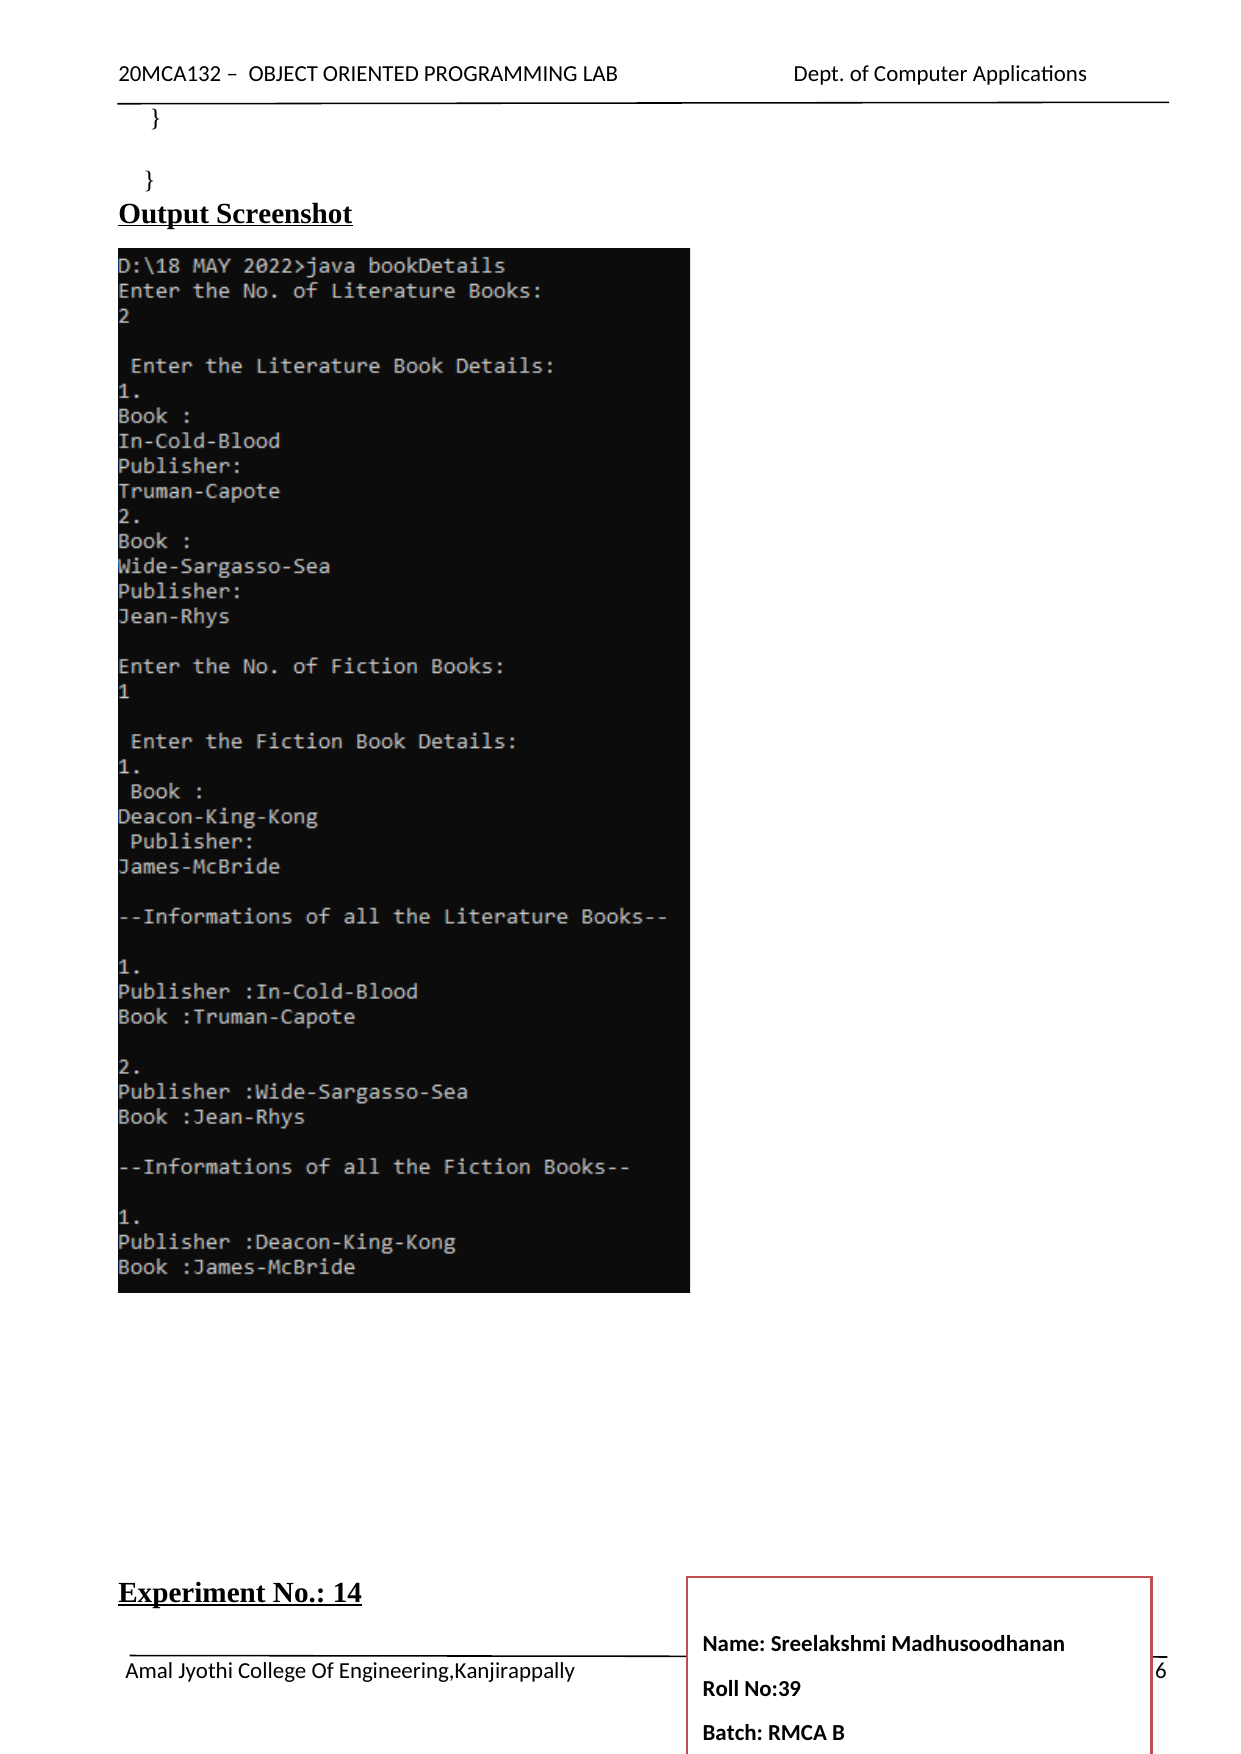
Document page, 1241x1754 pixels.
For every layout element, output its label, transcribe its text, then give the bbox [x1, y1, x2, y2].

text } [118, 165, 1167, 193]
text Experiment No.: 14 [118, 1575, 1167, 1609]
picture [118, 248, 690, 1293]
text Output Screenshot [118, 196, 1167, 229]
text } [118, 103, 1167, 132]
